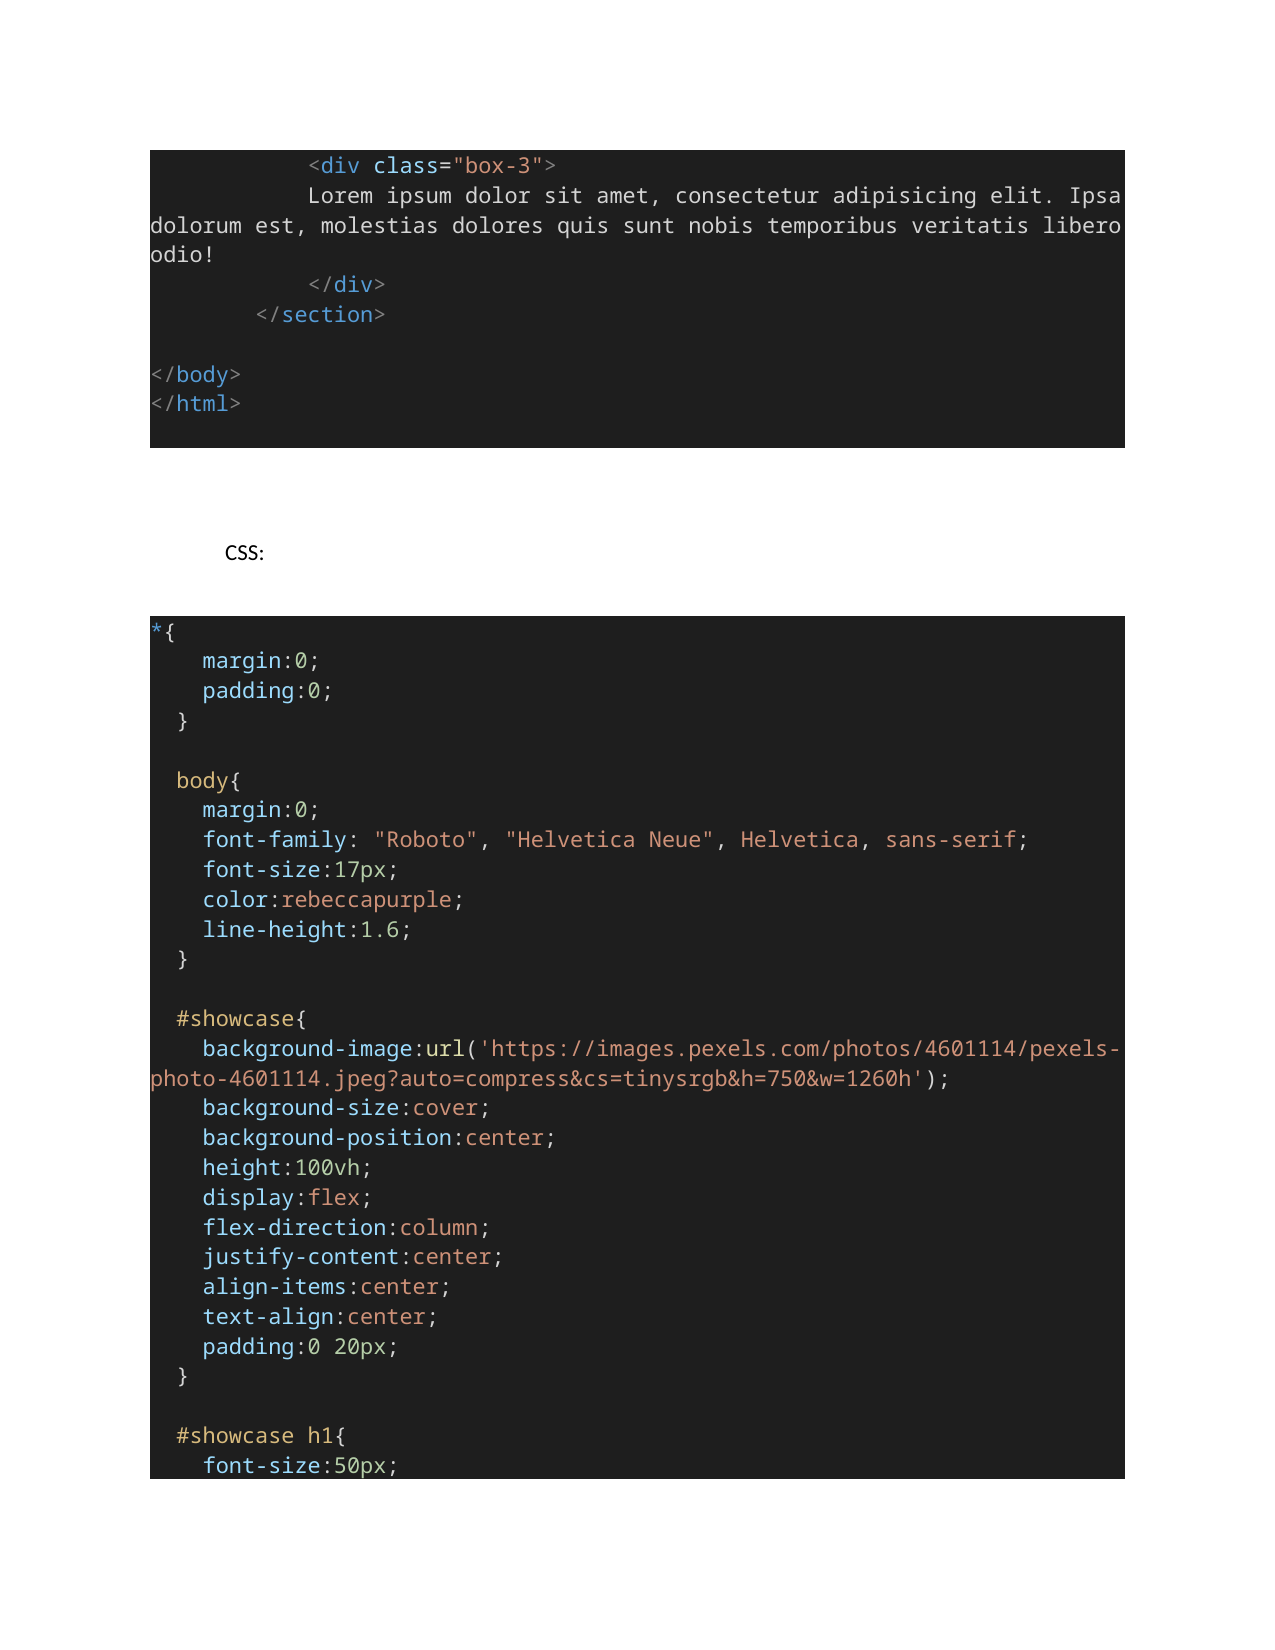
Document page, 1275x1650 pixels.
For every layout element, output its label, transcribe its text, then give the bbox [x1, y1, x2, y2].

text padding:0 20px; [150, 1331, 1125, 1360]
text background-size:cover; [150, 1092, 1125, 1122]
text background-image:url('https://images.pexels.com/photos/4601114/pexels-photo-4601114.jpeg?auto=compress&cs=tinysrgb&h=750&w=1260h'); [150, 1033, 1125, 1092]
text } [150, 943, 1125, 973]
text #showcase{ [150, 1003, 1125, 1033]
text </body> [150, 358, 1125, 388]
text display:flex; [150, 1182, 1125, 1211]
text <div class="box-3"> [150, 150, 1125, 180]
text font-size:50px; [150, 1450, 1125, 1479]
text margin:0; [150, 645, 1125, 675]
text </section> [150, 299, 1125, 329]
text #showcase h1{ [150, 1420, 1125, 1450]
text padding:0; [150, 675, 1125, 705]
text } [150, 705, 1125, 735]
text </html> [150, 388, 1125, 418]
text } [150, 1360, 1125, 1390]
text line-height:1.6; [150, 913, 1125, 943]
text *{ [150, 616, 1125, 645]
text font-size:17px; [150, 854, 1125, 884]
text flex-direction:column; [150, 1211, 1125, 1241]
list CSS: [225, 538, 1125, 567]
text font-family: "Roboto", "Helvetica Neue", Helvetica, sans-serif; [150, 824, 1125, 854]
text justify-content:center; [150, 1241, 1125, 1271]
text body{ [150, 764, 1125, 794]
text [150, 180, 1125, 269]
text margin:0; [150, 794, 1125, 824]
text height:100vh; [150, 1152, 1125, 1182]
text text-align:center; [150, 1301, 1125, 1331]
text </div> [150, 269, 1125, 299]
text background-position:center; [150, 1122, 1125, 1152]
text align-items:center; [150, 1271, 1125, 1301]
text color:rebeccapurple; [150, 884, 1125, 913]
